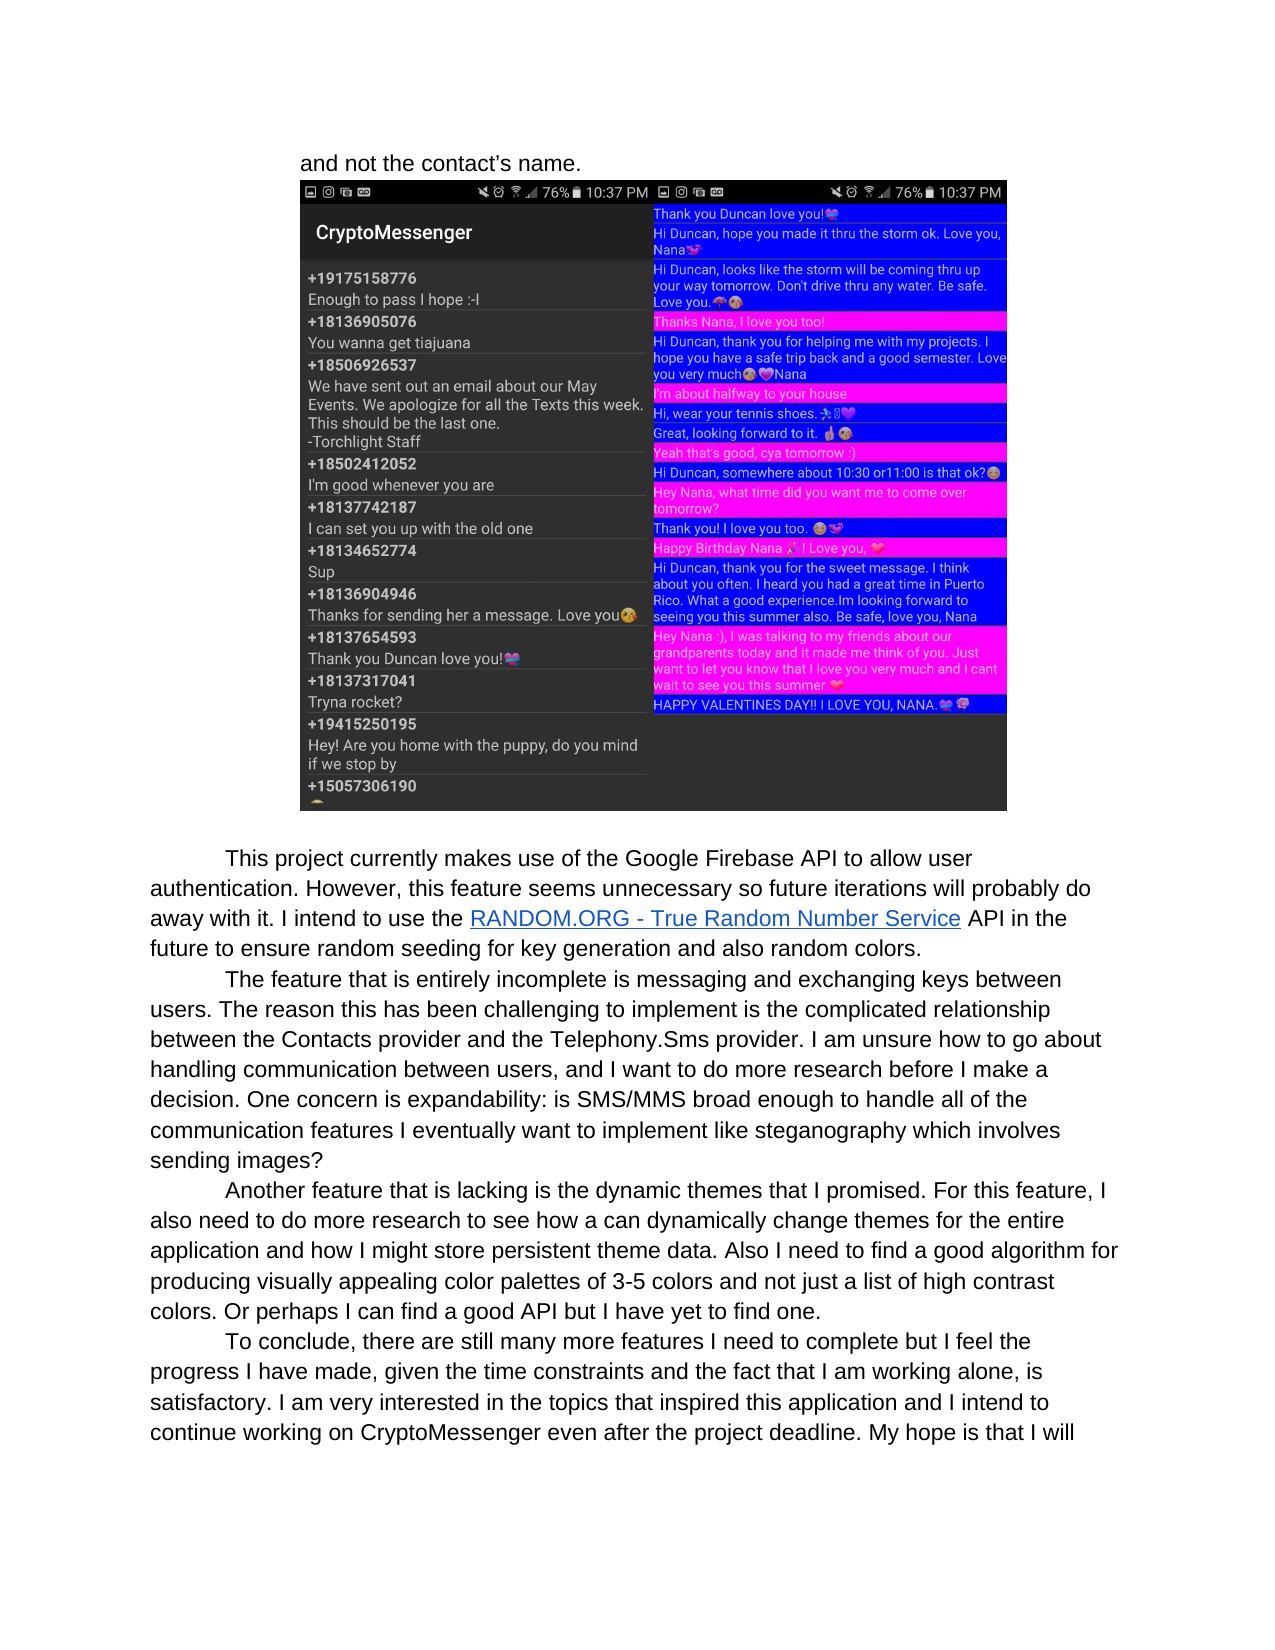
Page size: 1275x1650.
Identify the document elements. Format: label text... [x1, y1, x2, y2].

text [150, 1328, 1125, 1445]
text This project currently makes use of the Google Firebase API to allow user authentication. However, this feature seems unnecessary so future iterations will probably do away with it. I intend to use the RANDOM.ORG - True Random Number Service API in the future to ensure random seeding for key generation and also random colors. [150, 845, 1125, 962]
text The feature that is entirely incomplete is messaging and exchanging keys between users. The reason this has been challenging to implement is the complicated relationship between the Contacts provider and the Telephony.Sms provider. I am unsure how to go about handling communication between users, and I want to do more research before I make a decision. One concern is expandability: is SMS/MMS broad enough to handle all of the communication features I eventually want to implement like steganography which involves sending images? [150, 966, 1125, 1173]
picture [300, 180, 1007, 811]
text Another feature that is lacking is the dynamic themes that I promised. For this feature, I also need to do more research to see how a can dynamically change themes for the entire application and how I might store persistent theme data. Also I need to find a good algorithm for producing visually appealing color palettes of 3-5 colors and not just a list of high contrast colors. Or perhaps I can find a good API but I have yet to find one. [150, 1177, 1125, 1324]
